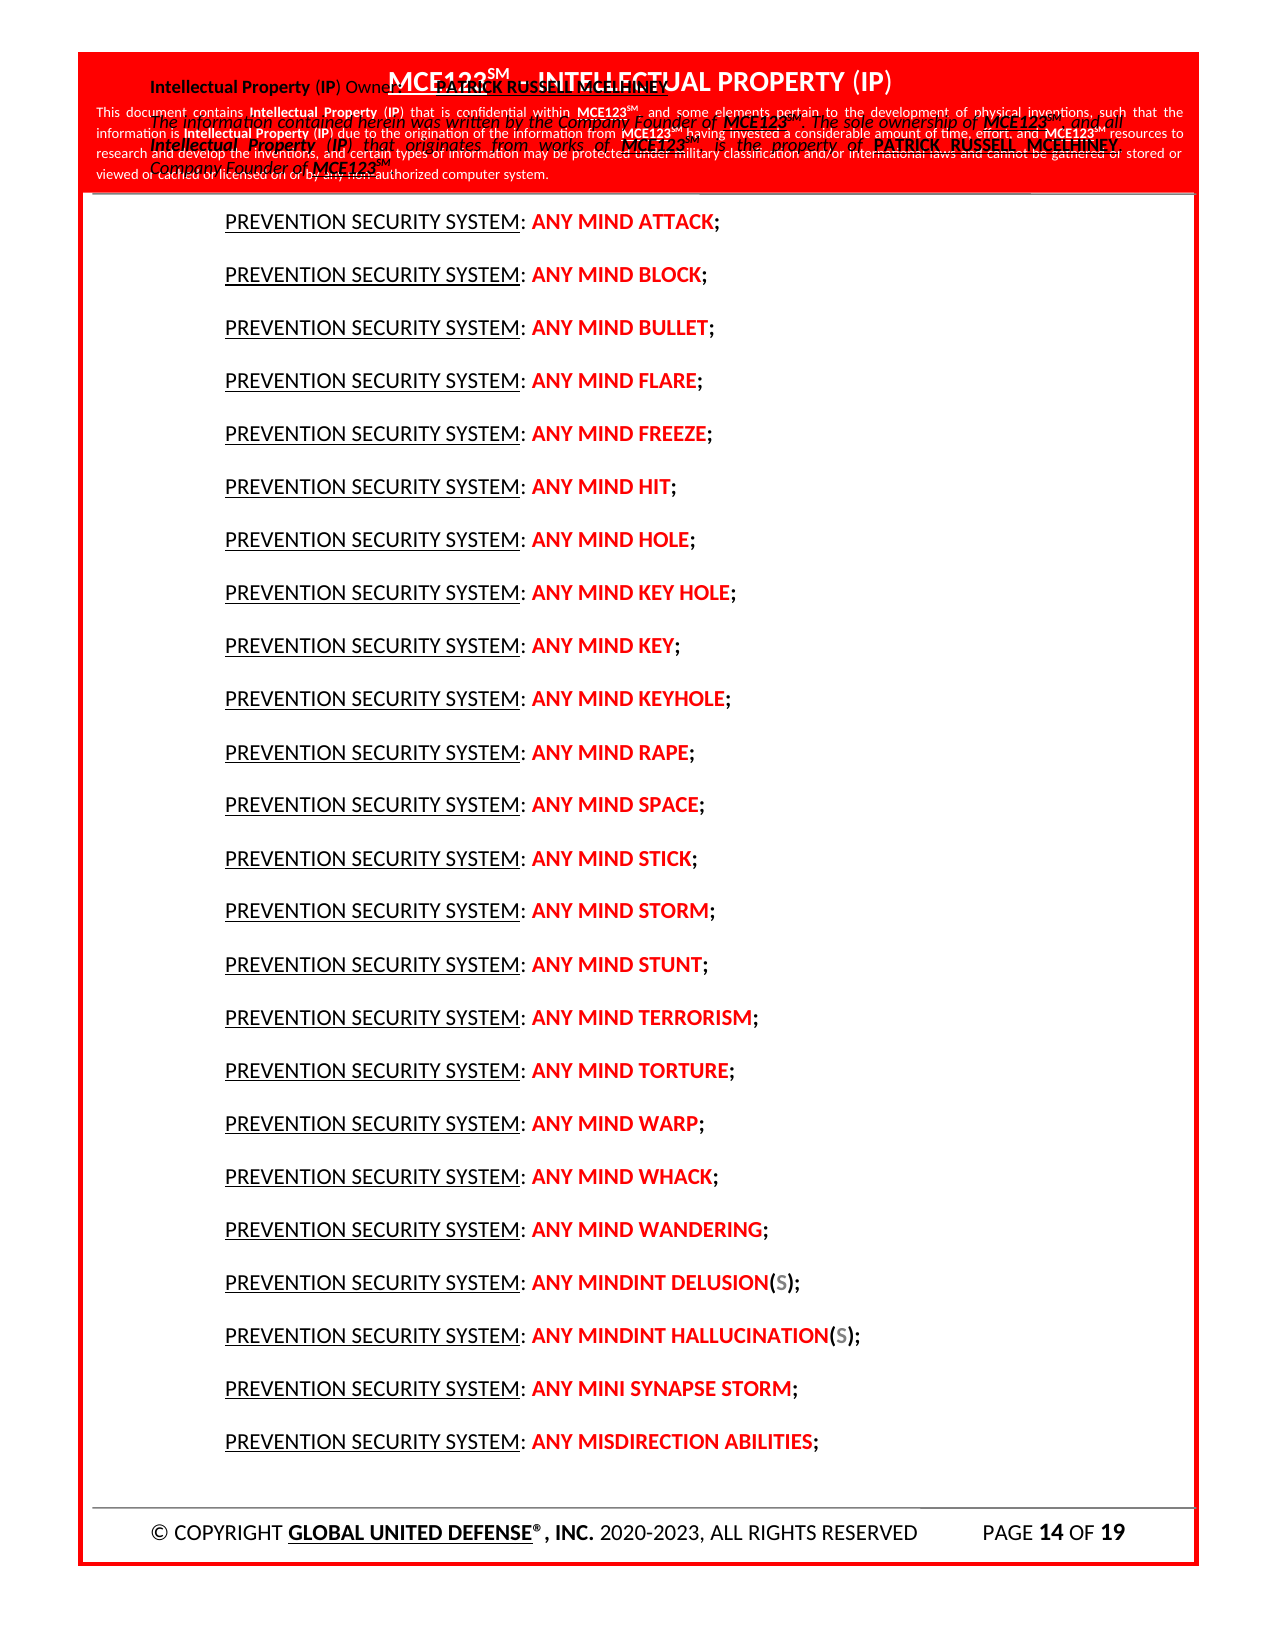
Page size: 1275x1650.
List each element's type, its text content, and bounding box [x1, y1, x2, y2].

text PREVENTION SECURITY SYSTEM: ANY MIND HOLE; [187, 526, 1125, 553]
text PREVENTION SECURITY SYSTEM: ANY MISDIRECTION ABILITIES; [187, 1427, 1125, 1455]
text PREVENTION SECURITY SYSTEM: ANY MIND STUNT; [187, 950, 1125, 978]
text PREVENTION SECURITY SYSTEM: ANY MIND WHACK; [187, 1162, 1125, 1190]
text PREVENTION SECURITY SYSTEM: ANY MIND FLARE; [187, 366, 1125, 394]
text PREVENTION SECURITY SYSTEM: ANY MINI SYNAPSE STORM; [187, 1374, 1125, 1402]
text PREVENTION SECURITY SYSTEM: ANY MIND WARP; [187, 1109, 1125, 1137]
text PREVENTION SECURITY SYSTEM: ANY MIND RAPE; [187, 738, 1125, 766]
text PREVENTION SECURITY SYSTEM: ANY MIND TORTURE; [187, 1056, 1125, 1084]
text PREVENTION SECURITY SYSTEM: ANY MIND STORM; [187, 897, 1125, 925]
text PREVENTION SECURITY SYSTEM: ANY MIND HIT; [187, 472, 1125, 501]
text PREVENTION SECURITY SYSTEM: ANY MIND FREEZE; [187, 419, 1125, 447]
text PREVENTION SECURITY SYSTEM: ANY MINDINT HALLUCINATION(S); [187, 1321, 1125, 1349]
text PREVENTION SECURITY SYSTEM: ANY MIND WANDERING; [187, 1215, 1125, 1243]
text PREVENTION SECURITY SYSTEM: ANY MIND ATTACK; [187, 207, 1125, 235]
text PREVENTION SECURITY SYSTEM: ANY MIND SPACE; [187, 791, 1125, 819]
text PREVENTION SECURITY SYSTEM: ANY MIND BLOCK; [187, 260, 1125, 288]
text PREVENTION SECURITY SYSTEM: ANY MIND KEY; [187, 632, 1125, 659]
text PREVENTION SECURITY SYSTEM: ANY MIND KEY HOLE; [187, 578, 1125, 607]
text PREVENTION SECURITY SYSTEM: ANY MIND BULLET; [187, 313, 1125, 341]
text PREVENTION SECURITY SYSTEM: ANY MIND TERRORISM; [187, 1003, 1125, 1031]
text PREVENTION SECURITY SYSTEM: ANY MIND STICK; [187, 844, 1125, 872]
text PREVENTION SECURITY SYSTEM: ANY MIND KEYHOLE; [187, 684, 1125, 713]
text PREVENTION SECURITY SYSTEM: ANY MINDINT DELUSION(S); [187, 1268, 1125, 1296]
